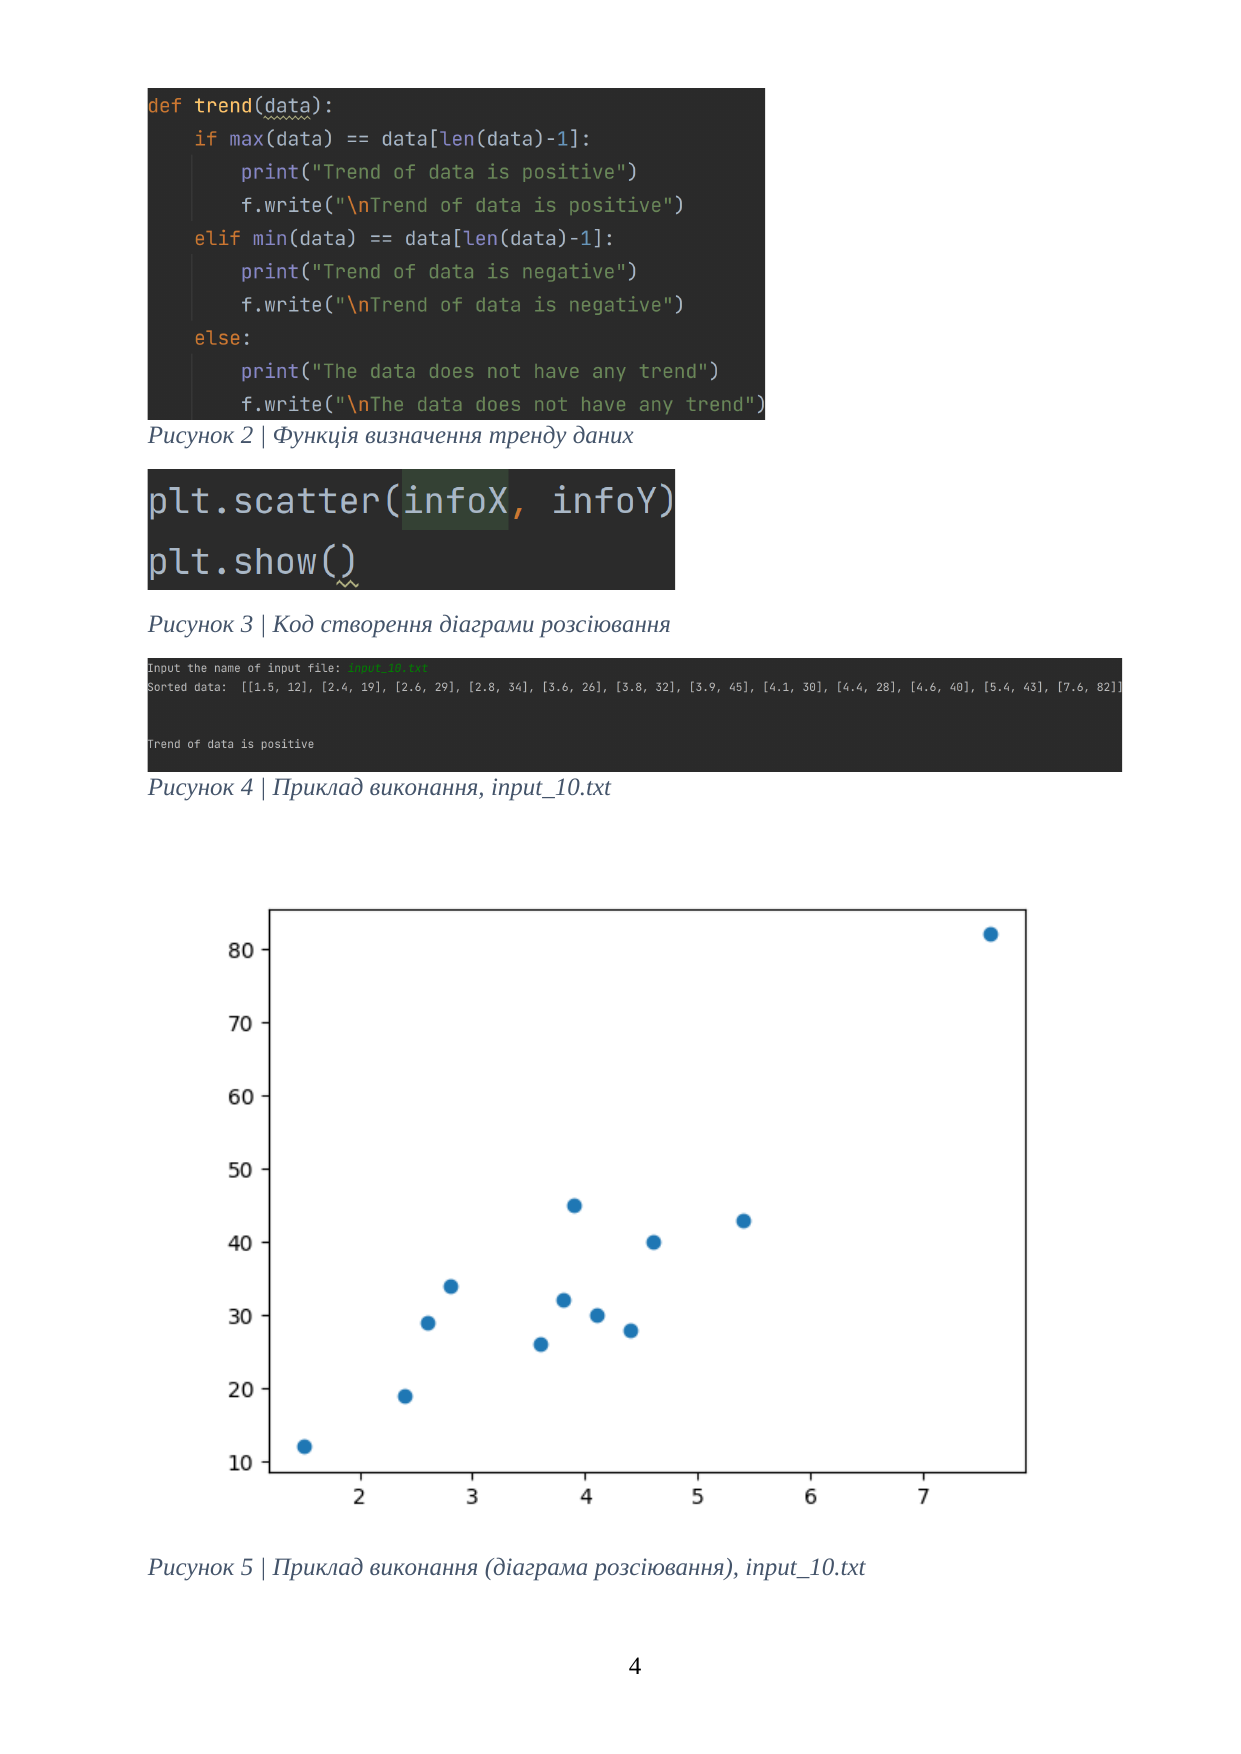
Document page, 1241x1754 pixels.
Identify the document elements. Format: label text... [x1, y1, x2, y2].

text Рисунок 4 | Приклад виконання, input_10.txt [148, 772, 1122, 801]
picture [147, 658, 1123, 772]
text Рисунок 5 | Приклад виконання (діаграма розсіювання), input_10.txt [148, 1553, 1122, 1581]
text Рисунок 3 | Код створення діаграми розсіювання [148, 609, 1122, 637]
text Рисунок 2 | Функція визначення тренду даних [148, 420, 1122, 449]
picture [147, 469, 676, 590]
picture [147, 88, 766, 420]
picture [147, 821, 1123, 1553]
